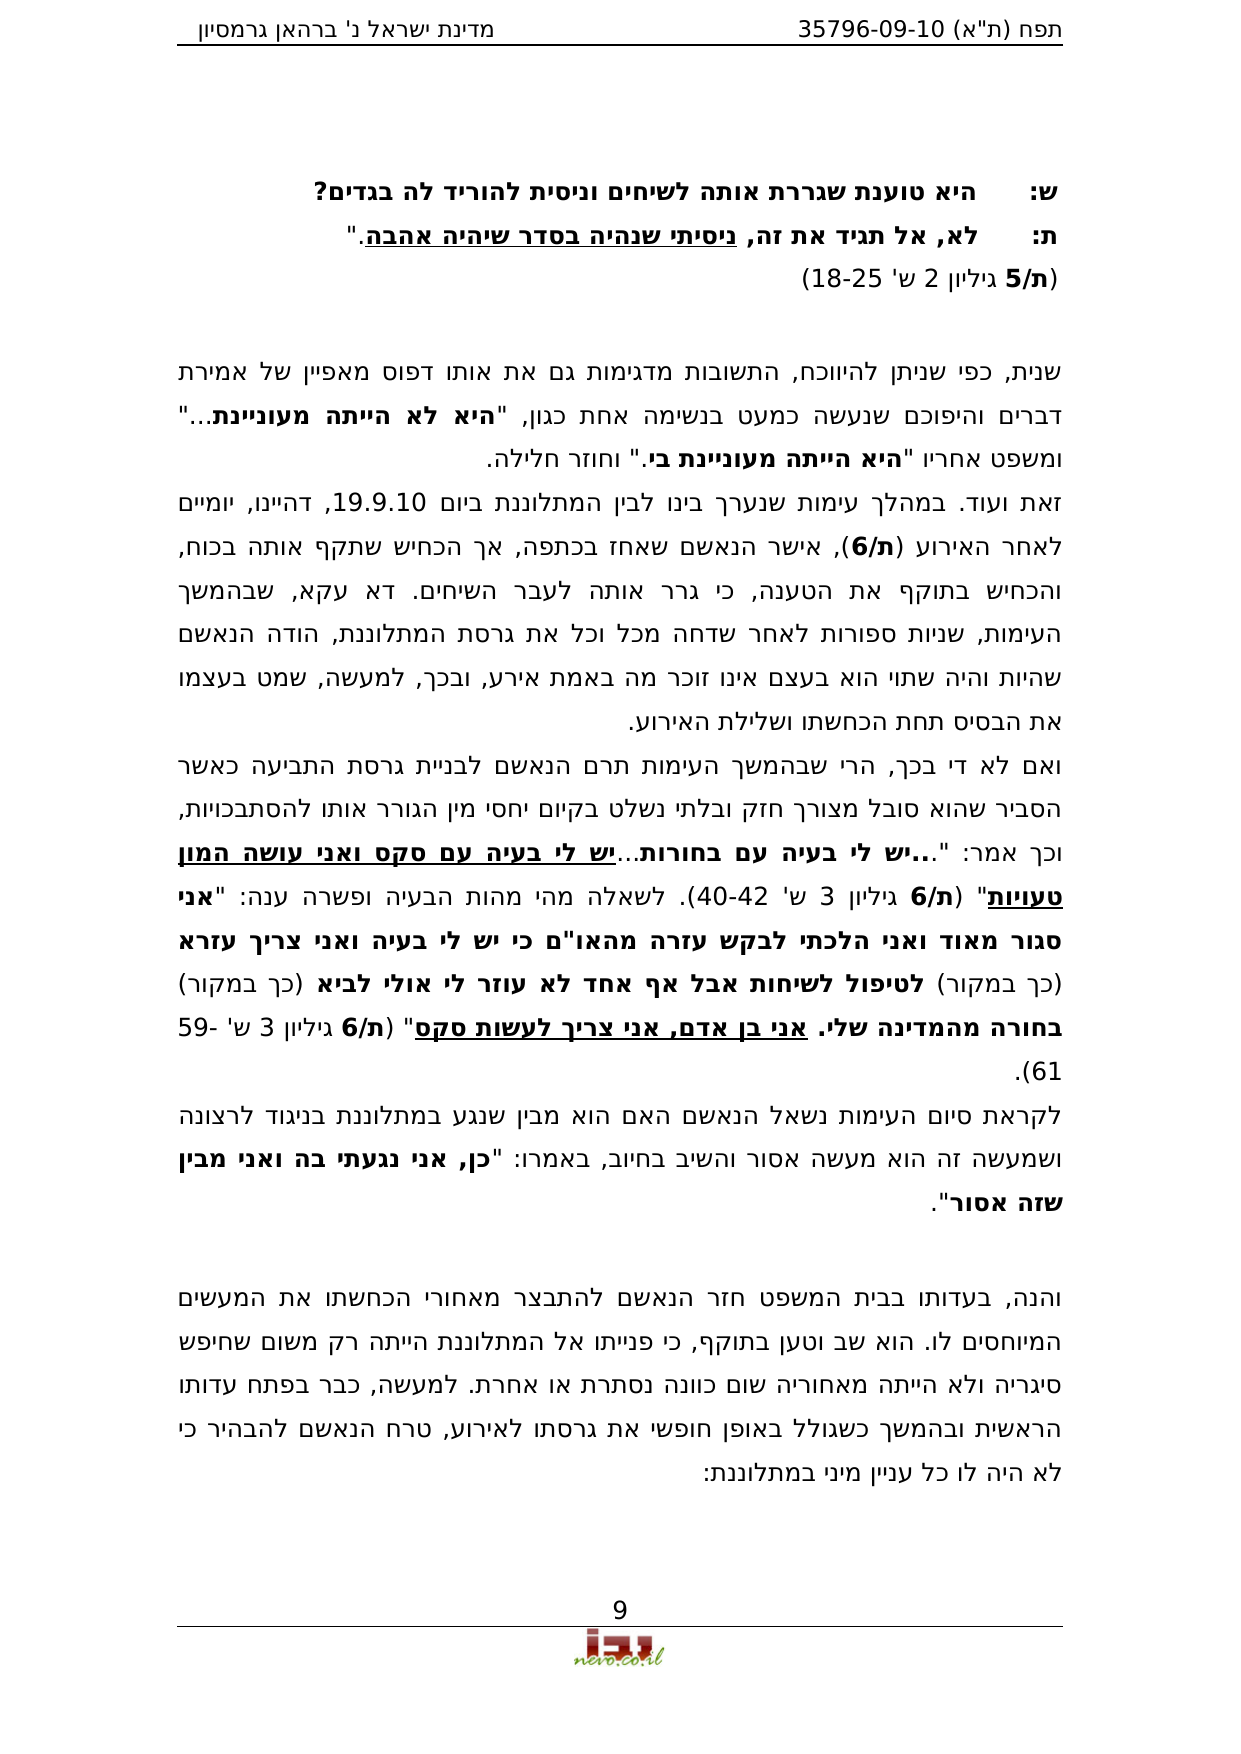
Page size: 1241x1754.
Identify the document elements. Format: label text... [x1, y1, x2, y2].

text ואם לא די בכך, הרי שבהמשך העימות תרם הנאשם לבניית גרסת התביעה כאשר הסביר שהוא סובל מצורך חזק ובלתי נשלט בקיום יחסי מין הגורר אותו להסתבכויות, וכך אמר: "...יש לי בעיה עם בחורות...יש לי בעיה עם סקס ואני עושה המון טעויות" (ת/6 גיליון 3 ש' 40-42). לשאלה מהי מהות הבעיה ופשרה ענה: "אני סגור מאוד ואני הלכתי לבקש עזרה מהאו"ם כי יש לי בעיה ואני צריך עזרא (כך במקור) לטיפול לשיחות אבל אף אחד לא עוזר לי אולי לביא (כך במקור) בחורה מהמדינה שלי. אני בן אדם, אני צריך לעשות סקס" (ת/6 גיליון 3 ש' 59-61). [177, 751, 1063, 1086]
text זאת ועוד. במהלך עימות שנערך בינו לבין המתלוננת ביום 19.9.10, דהיינו, יומיים לאחר האירוע (ת/6), אישר הנאשם שאחז בכתפה, אך הכחיש שתקף אותה בכוח, והכחיש בתוקף את הטענה, כי גרר אותה לעבר השיחים. דא עקא, שבהמשך העימות, שניות ספורות לאחר שדחה מכל וכל את גרסת המתלוננת, הודה הנאשם שהיות והיה שתוי הוא בעצם אינו זוכר מה באמת אירע, ובכך, למעשה, שמט בעצמו את הבסיס תחת הכחשתו ושלילת האירוע. [177, 488, 1063, 736]
picture [574, 1628, 666, 1667]
text והנה, בעדותו בבית המשפט חזר הנאשם להתבצר מאחורי הכחשתו את המעשים המיוחסים לו. הוא שב וטען בתוקף, כי פנייתו אל המתלוננת הייתה רק משום שחיפש סיגריה ולא הייתה מאחוריה שום כוונה נסתרת או אחרת. למעשה, כבר בפתח עדותו הראשית ובהמשך כשגולל באופן חופשי את גרסתו לאירוע, טרח הנאשם להבהיר כי לא היה לו כל עניין מיני במתלוננת: [177, 1283, 1063, 1487]
text שנית, כפי שניתן להיווכח, התשובות מדגימות גם את אותו דפוס מאפיין של אמירת דברים והיפוכם שנעשה כמעט בנשימה אחת כגון, "היא לא הייתה מעוניינת..." ומשפט אחריו "היא הייתה מעוניינת בי." וחוזר חלילה. [177, 357, 1063, 474]
text ש: היא טוענת שגררת אותה לשיחים וניסית להוריד לה בגדים? [177, 177, 1058, 206]
text ת: לא, אל תגיד את זה, ניסיתי שנהיה בסדר שיהיה אהבה." (ת/5 גיליון 2 ש' 18-25) [177, 221, 1058, 294]
text לקראת סיום העימות נשאל הנאשם האם הוא מבין שנגע במתלוננת בניגוד לרצונה ושמעשה זה הוא מעשה אסור והשיב בחיוב, באמרו: "כן, אני נגעתי בה ואני מבין שזה אסור". [177, 1101, 1063, 1217]
